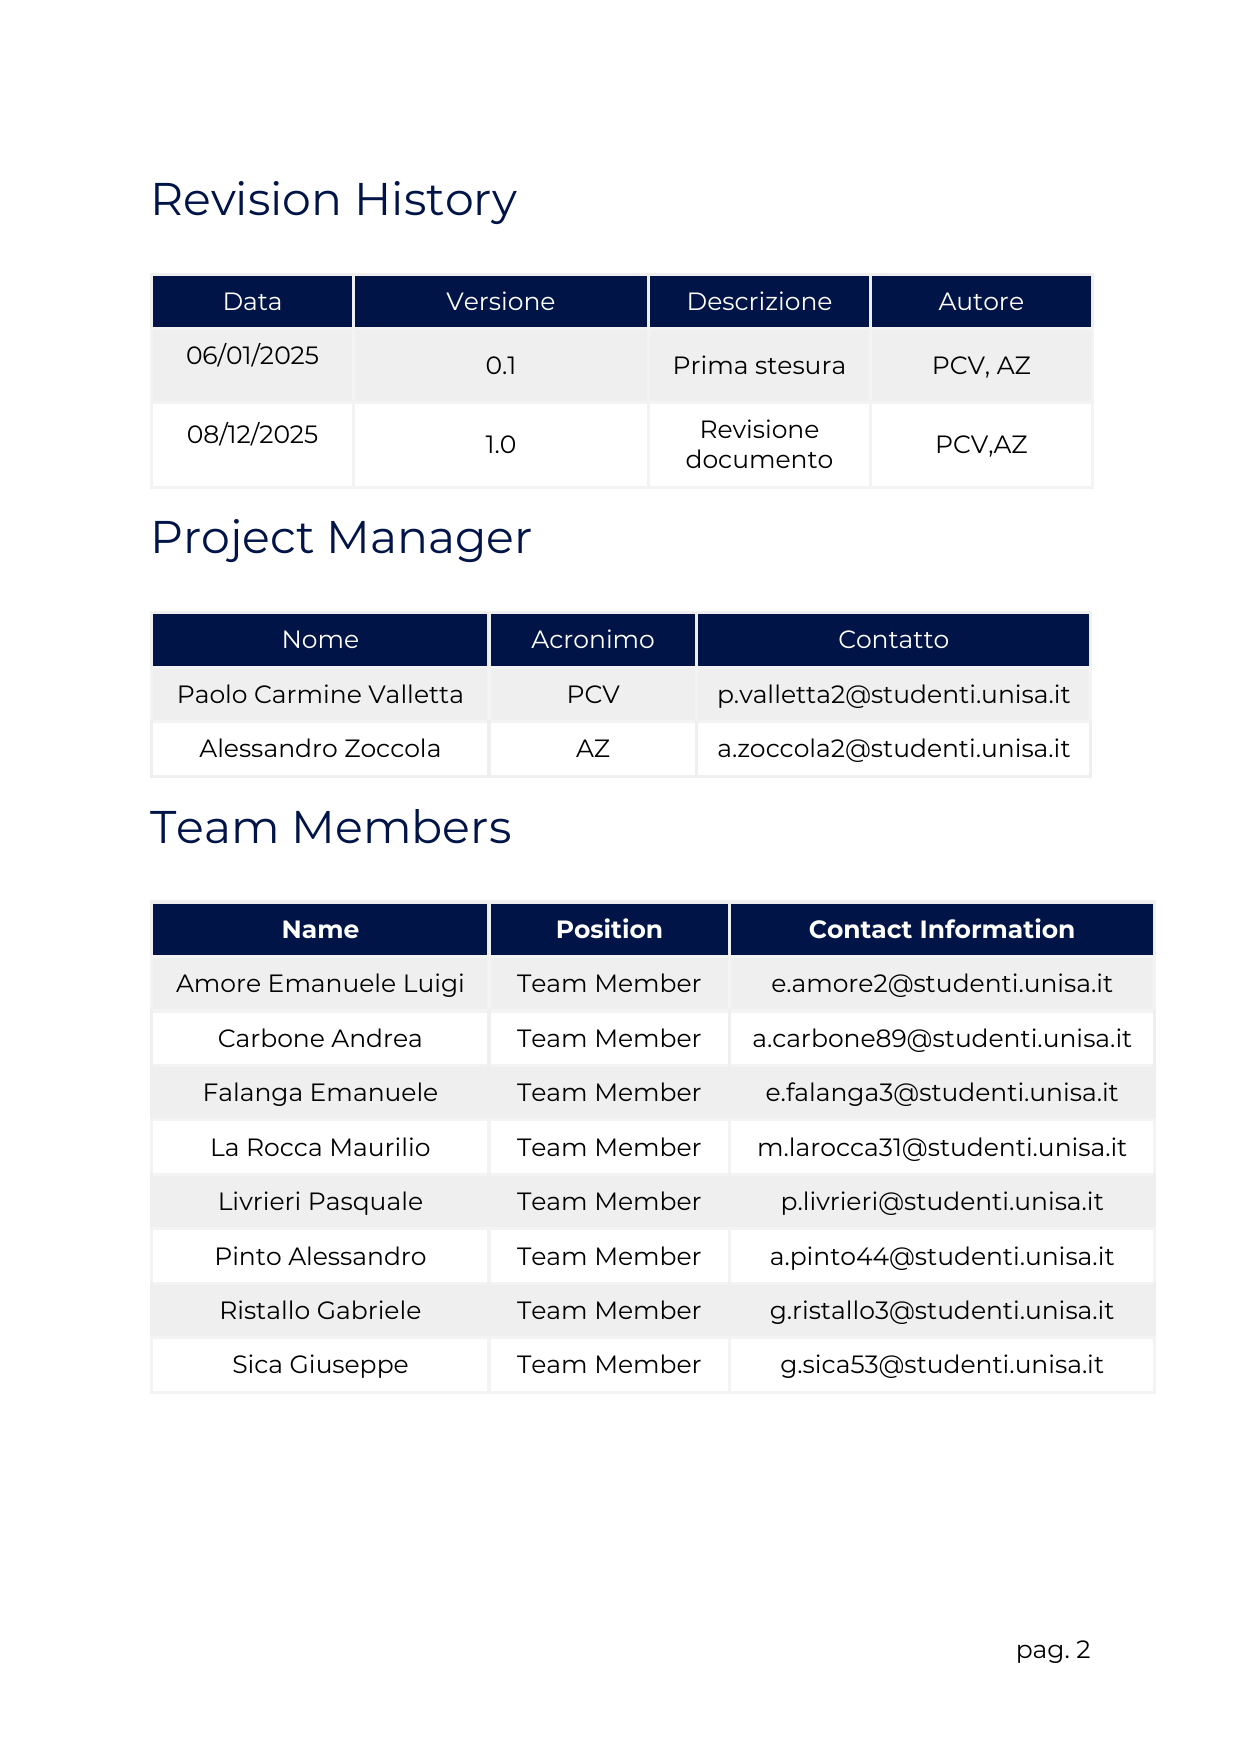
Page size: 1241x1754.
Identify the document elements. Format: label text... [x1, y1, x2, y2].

table_cell g.ristallo3@studenti.unisa.it [731, 1285, 1153, 1336]
table_cell Amore Emanuele Luigi [153, 958, 487, 1009]
table_cell e.amore2@studenti.unisa.it [731, 958, 1153, 1009]
table_cell Carbone Andrea [153, 1013, 487, 1064]
table_cell 0.1 [355, 330, 647, 401]
table_cell PCV, AZ [872, 330, 1091, 401]
table_cell Team Member [491, 1121, 728, 1173]
table_header Contact Information [731, 904, 1153, 955]
table_header Versione [355, 276, 647, 327]
table_cell Team Member [491, 958, 728, 1009]
table_cell La Rocca Maurilio [153, 1121, 487, 1173]
table_cell Livrieri Pasquale [153, 1176, 487, 1227]
table_cell 06/01/2025 [153, 330, 352, 401]
table_cell g.sica53@studenti.unisa.it [731, 1339, 1153, 1391]
table_cell PCV,AZ [872, 404, 1091, 486]
subtitle Revision History [150, 171, 1090, 231]
table_cell Team Member [491, 1230, 728, 1282]
table_cell m.larocca31@studenti.unisa.it [731, 1121, 1153, 1173]
table_cell p.livrieri@studenti.unisa.it [731, 1176, 1153, 1227]
table_cell a.pinto44@studenti.unisa.it [731, 1230, 1153, 1282]
table_cell Ristallo Gabriele [153, 1285, 487, 1336]
table_cell a.carbone89@studenti.unisa.it [731, 1013, 1153, 1064]
table_cell Team Member [491, 1285, 728, 1336]
subtitle Team Members [150, 799, 1090, 859]
table_cell Team Member [491, 1067, 728, 1118]
table_cell Revisione documento [650, 404, 869, 486]
table_cell e.falanga3@studenti.unisa.it [731, 1067, 1153, 1118]
table_cell Team Member [491, 1339, 728, 1391]
table_cell Team Member [491, 1176, 728, 1227]
table_cell Team Member [491, 1013, 728, 1064]
table_header Autore [872, 276, 1091, 327]
table_header Descrizione [650, 276, 869, 327]
table_header Data [153, 276, 352, 327]
table_header Name [153, 904, 487, 955]
table_cell Prima stesura [650, 330, 869, 401]
table_header Position [491, 904, 728, 955]
table_cell Pinto Alessandro [153, 1230, 487, 1282]
table_cell 1.0 [355, 404, 647, 486]
table_cell Sica Giuseppe [153, 1339, 487, 1391]
subtitle Project Manager [150, 509, 1090, 569]
table_cell 08/12/2025 [153, 404, 352, 486]
table_cell Falanga Emanuele [153, 1067, 487, 1118]
